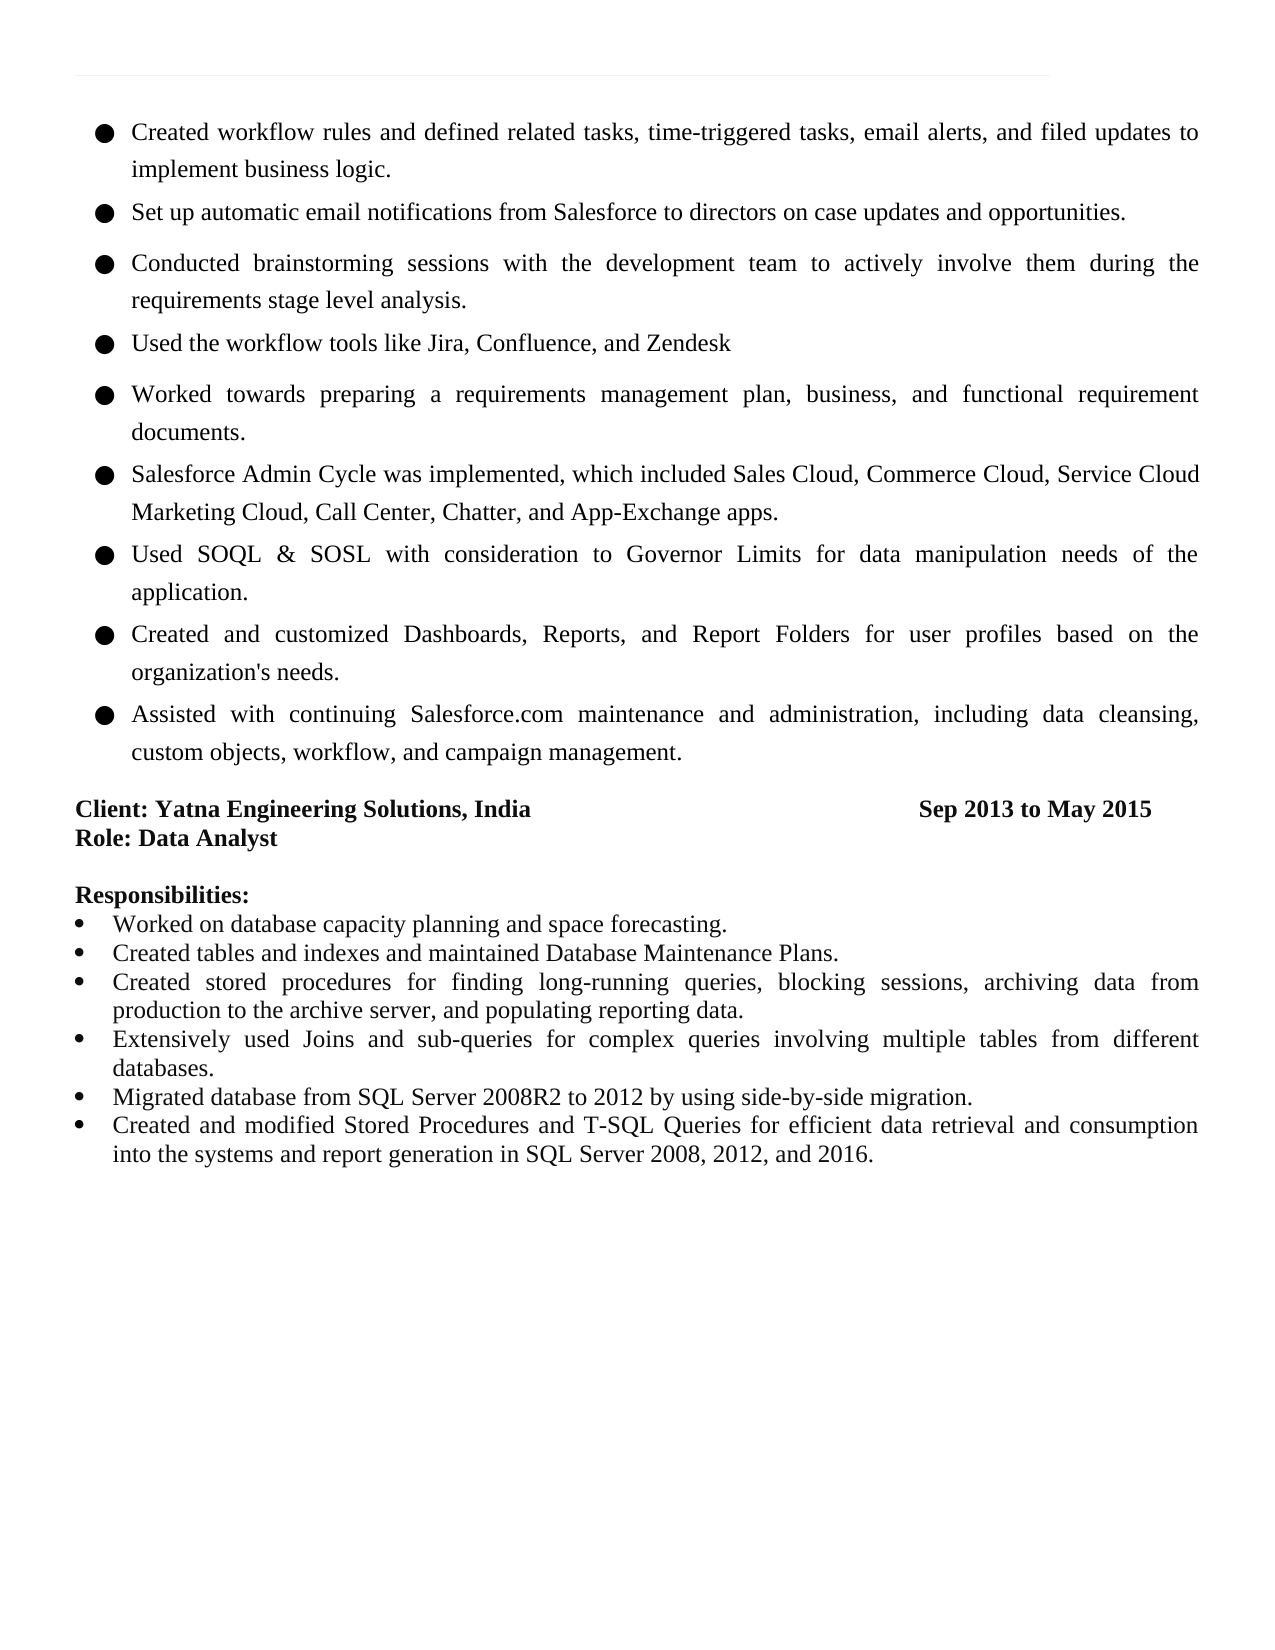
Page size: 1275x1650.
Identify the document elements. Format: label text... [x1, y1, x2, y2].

text Responsibilities: [75, 881, 1200, 909]
list Created stored procedures for finding long-running queries, blocking sessions, archiving data from production to the archive server, and populating reporting data. [75, 967, 1200, 1024]
list Worked towards preparing a requirements management plan, business, and functional requirement documents. [94, 366, 1200, 446]
list Migrated database from SQL Server 2008R2 to 2012 by using side-by-side migration. [75, 1082, 1200, 1111]
list Created and modified Stored Procedures and T-SQL Queries for efficient data retrieval and consumption into the systems and report generation in SQL Server 2008, 2012, and 2016. [75, 1111, 1200, 1168]
list Used the workflow tools like Jira, Confluence, and Zendesk [94, 314, 1200, 366]
list Worked on database capacity planning and space forecasting. [75, 909, 1200, 938]
list Created and customized Dashboards, Reports, and Report Folders for user profiles based on the organization's needs. [94, 606, 1200, 686]
list Assisted with continuing Salesforce.com maintenance and administration, including data cleansing, custom objects, workflow, and campaign management. [94, 686, 1200, 766]
list Created workflow rules and defined related tasks, time-triggered tasks, email alerts, and filed updates to implement business logic. [94, 103, 1200, 183]
list Extensively used Joins and sub-queries for complex queries involving multiple tables from different databases. [75, 1024, 1200, 1082]
list Created tables and indexes and maintained Database Maintenance Plans. [75, 938, 1200, 967]
list Set up automatic email notifications from Salesforce to directors on case updates and opportunities. [94, 183, 1200, 234]
list Salesforce Admin Cycle was implemented, which included Sales Cloud, Commerce Cloud, Service Cloud Marketing Cloud, Call Center, Chatter, and App-Exchange apps. [94, 446, 1200, 526]
text Client: Yatna Engineering Solutions, India Sep 2013 to May 2015 [75, 794, 1200, 823]
text Role: Data Analyst [75, 823, 1200, 852]
list Conducted brainstorming sessions with the development team to actively involve them during the requirements stage level analysis. [94, 234, 1200, 314]
list Used SOQL & SOSL with consideration to Governor Limits for data manipulation needs of the application. [94, 526, 1200, 606]
